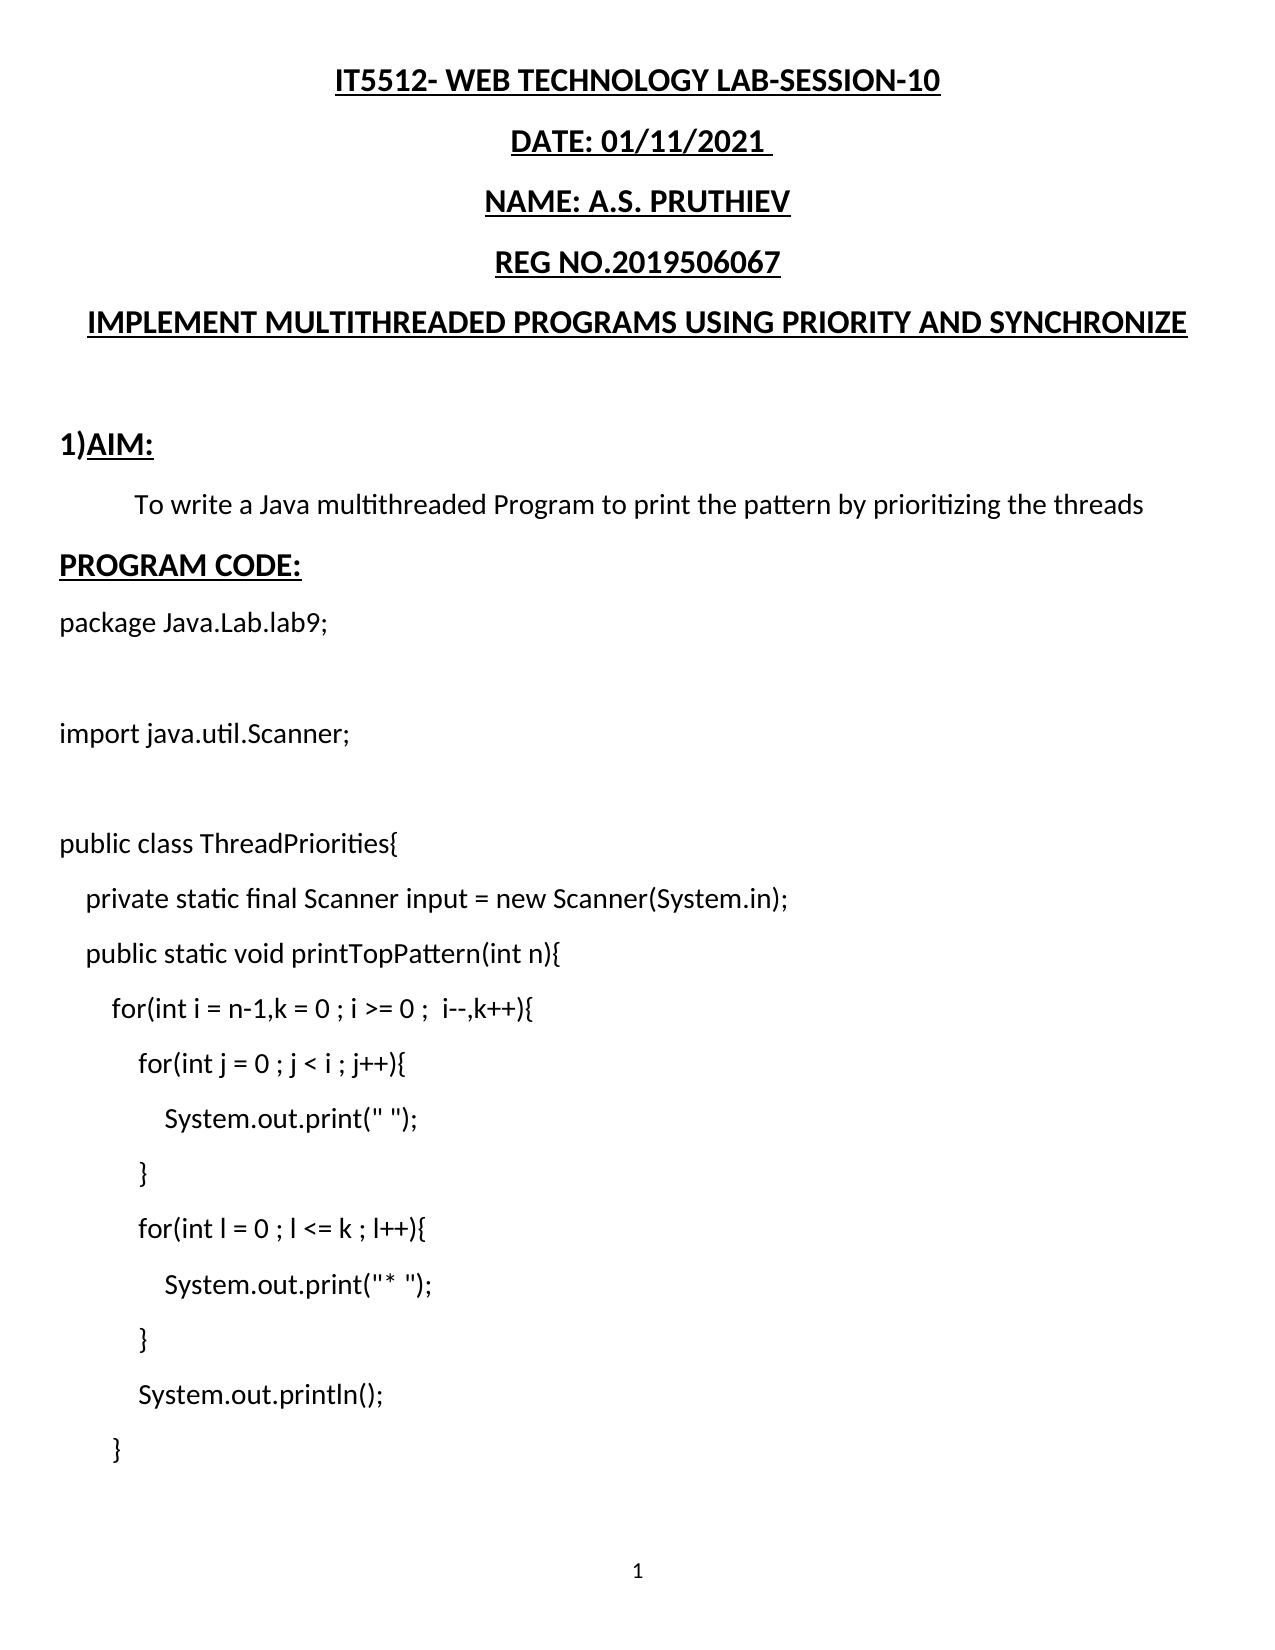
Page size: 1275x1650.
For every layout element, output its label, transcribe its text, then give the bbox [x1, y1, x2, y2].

text public class ThreadPriorities{ [59, 825, 1216, 861]
text } [59, 1156, 1216, 1191]
text for(int l = 0 ; l <= k ; l++){ [59, 1211, 1216, 1246]
text package Java.Lab.lab9; [59, 604, 1216, 640]
text for(int i = n-1,k = 0 ; i >= 0 ; i--,k++){ [59, 990, 1216, 1026]
text REG NO.2019506067 [59, 241, 1216, 282]
text NAME: A.S. PRUTHIEV [59, 180, 1216, 221]
text for(int j = 0 ; j < i ; j++){ [59, 1045, 1216, 1081]
text System.out.print("* "); [59, 1266, 1216, 1301]
text PROGRAM CODE: [59, 544, 1216, 584]
text private static final Scanner input = new Scanner(System.in); [59, 880, 1216, 916]
text To write a Java multithreaded Program to print the pattern by prioritizing the threads [59, 486, 1216, 522]
text IT5512- WEB TECHNOLOGY LAB-SESSION-10 [59, 59, 1216, 100]
text } [59, 1431, 1216, 1467]
text System.out.println(); [59, 1376, 1216, 1412]
text DATE: 01/11/2021 [59, 120, 1216, 160]
text public static void printTopPattern(int n){ [59, 935, 1216, 971]
text IMPLEMENT MULTITHREADED PROGRAMS USING PRIORITY AND SYNCHRONIZE [59, 302, 1216, 342]
text } [59, 1321, 1216, 1356]
text System.out.print(" "); [59, 1100, 1216, 1136]
text import java.util.Scanner; [59, 715, 1216, 750]
text 1)AIM: [59, 423, 1216, 463]
